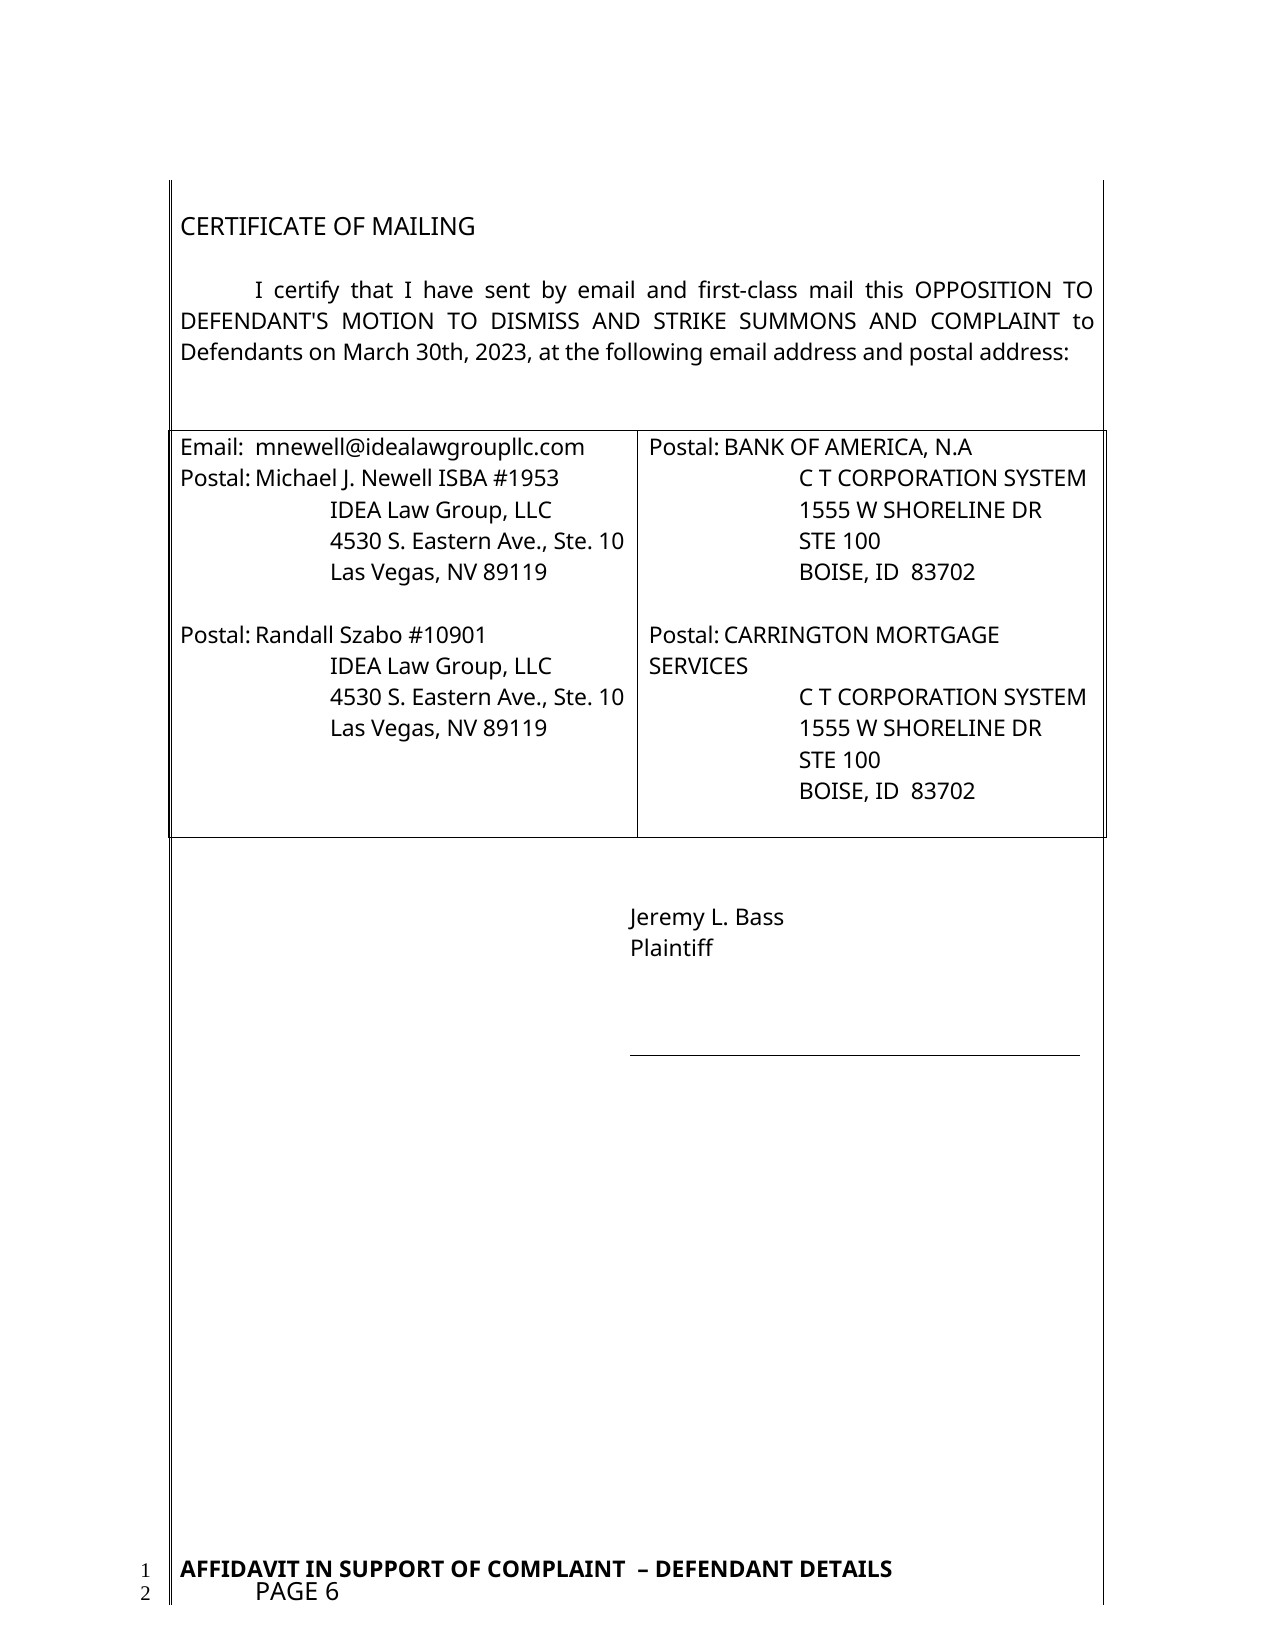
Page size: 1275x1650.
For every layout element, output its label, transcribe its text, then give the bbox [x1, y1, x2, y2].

table_header Email: mnewell@idealawgroupllc.com Postal: Michael J. Newell ISBA #1953 IDEA Law Group, LLC 4530 S. Eastern Ave., Ste. 10 Las Vegas, NV 89119 Postal: Randall Szabo #10901 IDEA Law Group, LLC 4530 S. Eastern Ave., Ste. 10 Las Vegas, NV 89119 [172, 431, 637, 837]
subtitle CERTIFICATE OF MAILING [180, 208, 1095, 242]
text Jeremy L. Bass [630, 901, 1095, 932]
table_header Postal: BANK OF AMERICA, N.A C T CORPORATION SYSTEM 1555 W SHORELINE DR STE 100 BOISE, ID 83702 Postal: CARRINGTON MORTGAGE SERVICES C T CORPORATION SYSTEM 1555 W SHORELINE DR STE 100 BOISE, ID 83702 [638, 431, 1103, 837]
text I certify that I have sent by email and first-class mail this OPPOSITION TO DEFENDANT'S MOTION TO DISMISS AND STRIKE SUMMONS AND COMPLAINT to Defendants on March 30th, 2023, at the following email address and postal address: [180, 274, 1095, 367]
text Plaintiff [630, 932, 1095, 963]
